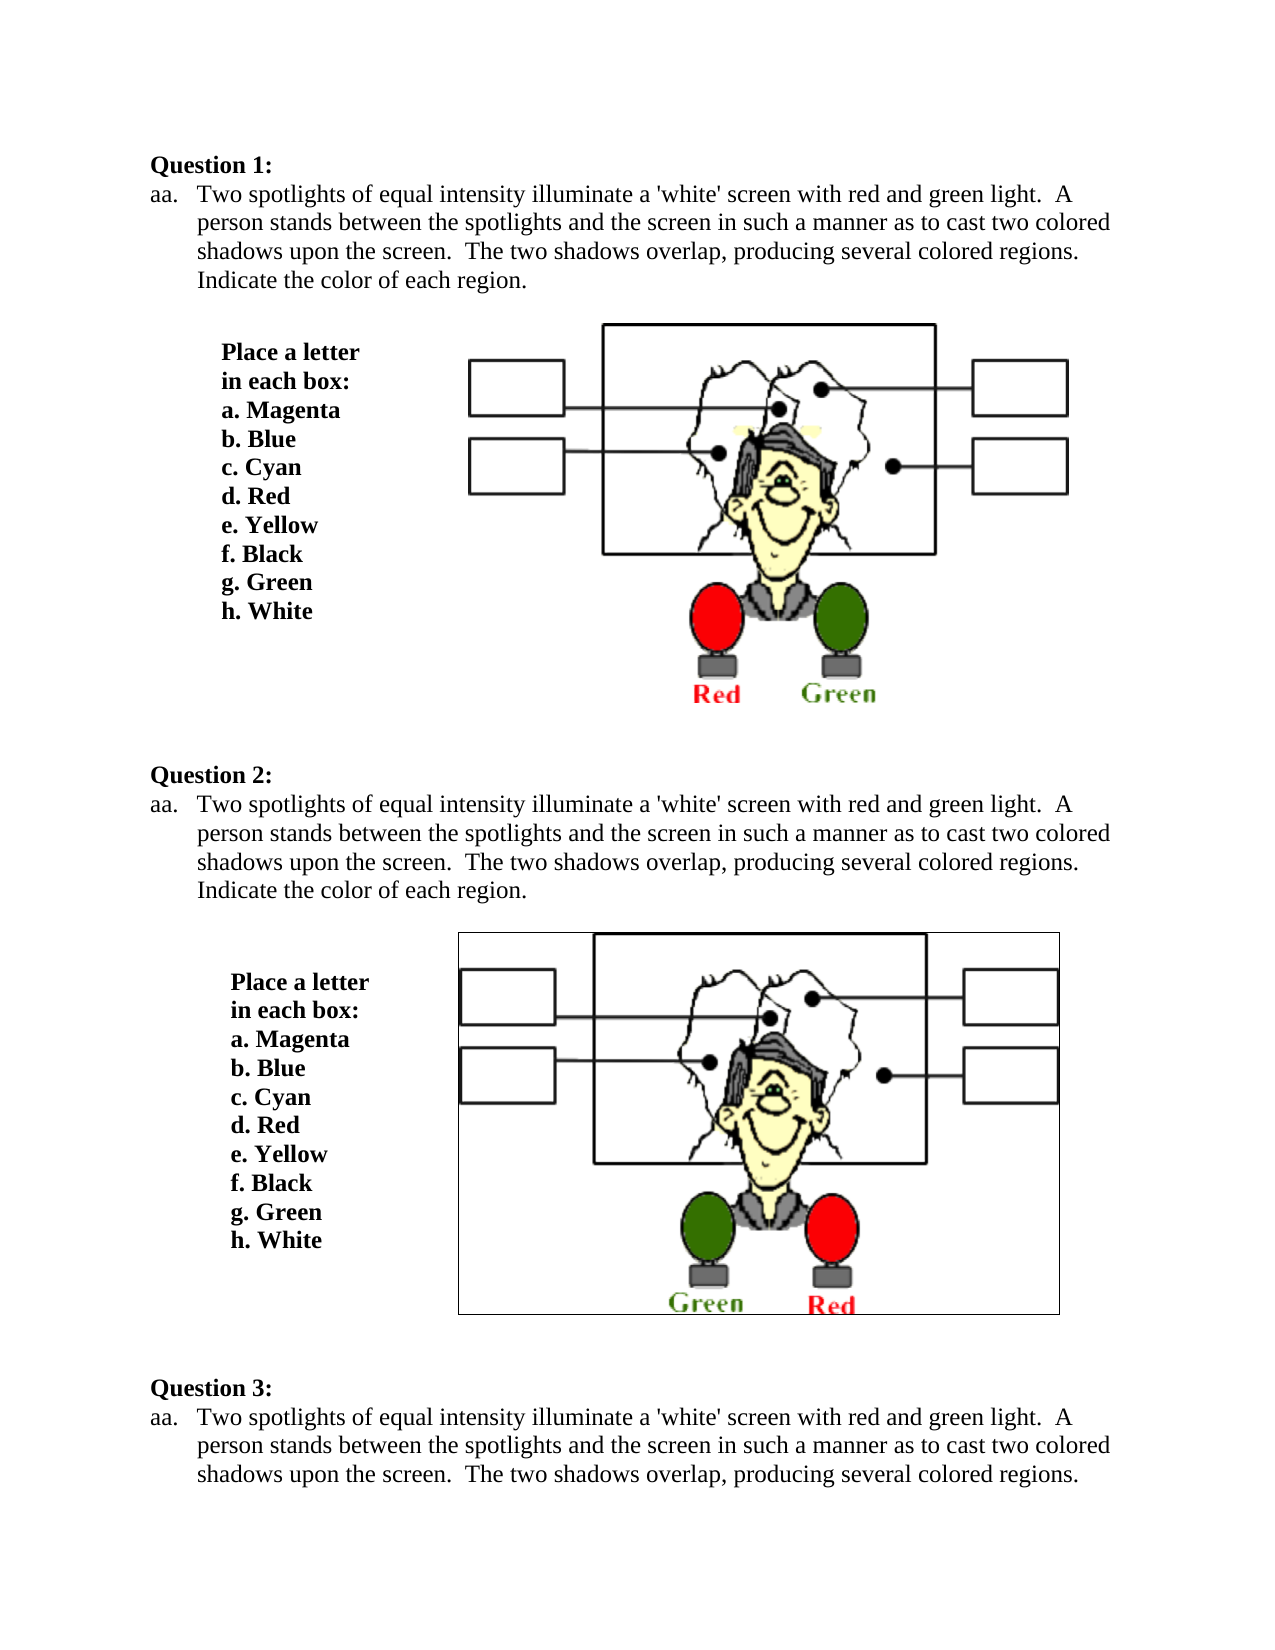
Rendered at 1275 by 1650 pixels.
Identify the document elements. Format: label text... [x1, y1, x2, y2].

text Question 1: [150, 150, 1125, 179]
text Question 2: [150, 760, 1125, 789]
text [150, 1402, 1125, 1488]
picture [467, 323, 1069, 703]
text Question 3: [150, 1373, 1125, 1402]
picture [459, 933, 1059, 1314]
